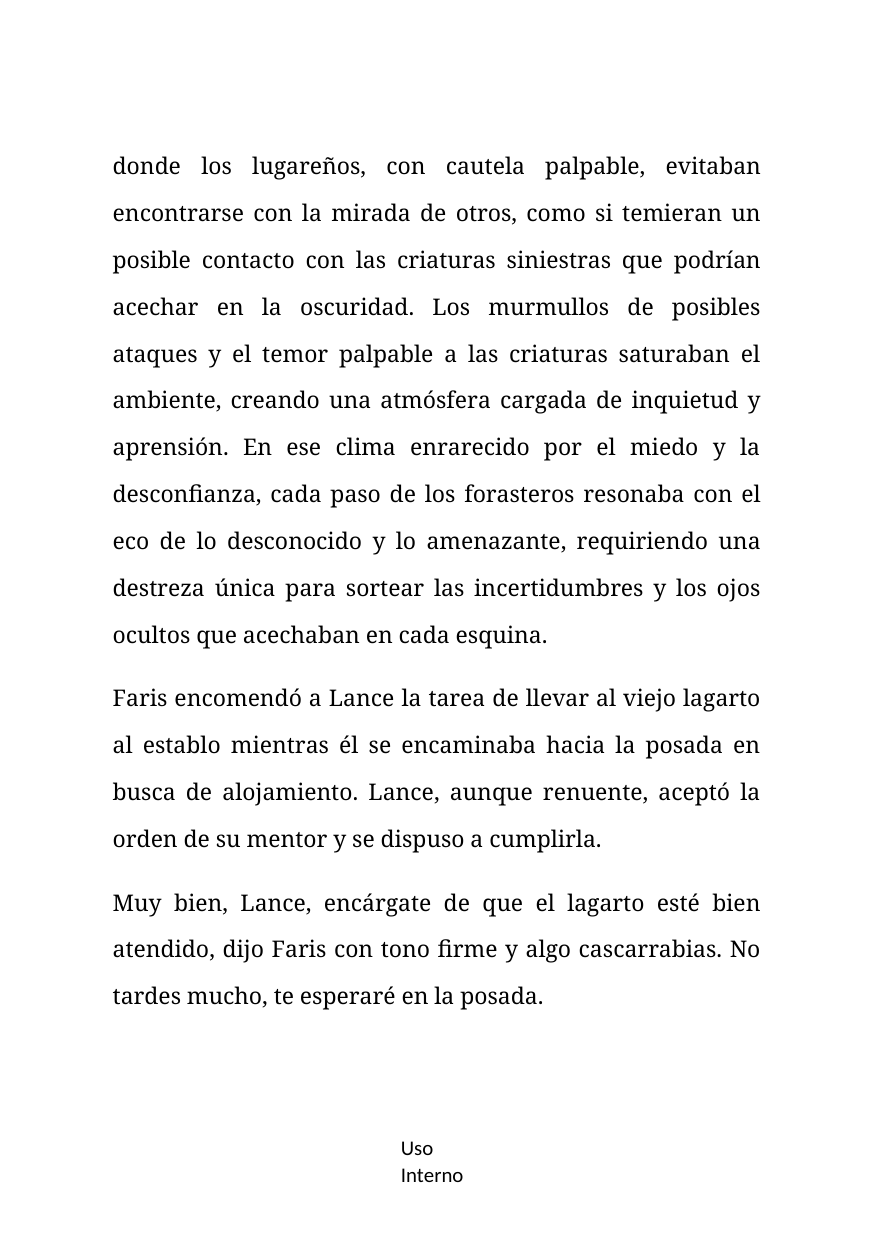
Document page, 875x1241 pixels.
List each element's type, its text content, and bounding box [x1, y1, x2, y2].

text Faris encomendó a Lance la tarea de llevar al viejo lagarto al establo mientras él se encaminaba hacia la posada en busca de alojamiento. Lance, aunque renuente, aceptó la orden de su mentor y se dispuso a cumplirla. [112, 682, 762, 854]
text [112, 150, 762, 650]
text Muy bien, Lance, encárgate de que el lagarto esté bien atendido, dijo Faris con tono firme y algo cascarrabias. No tardes mucho, te esperaré en la posada. [112, 886, 762, 1011]
